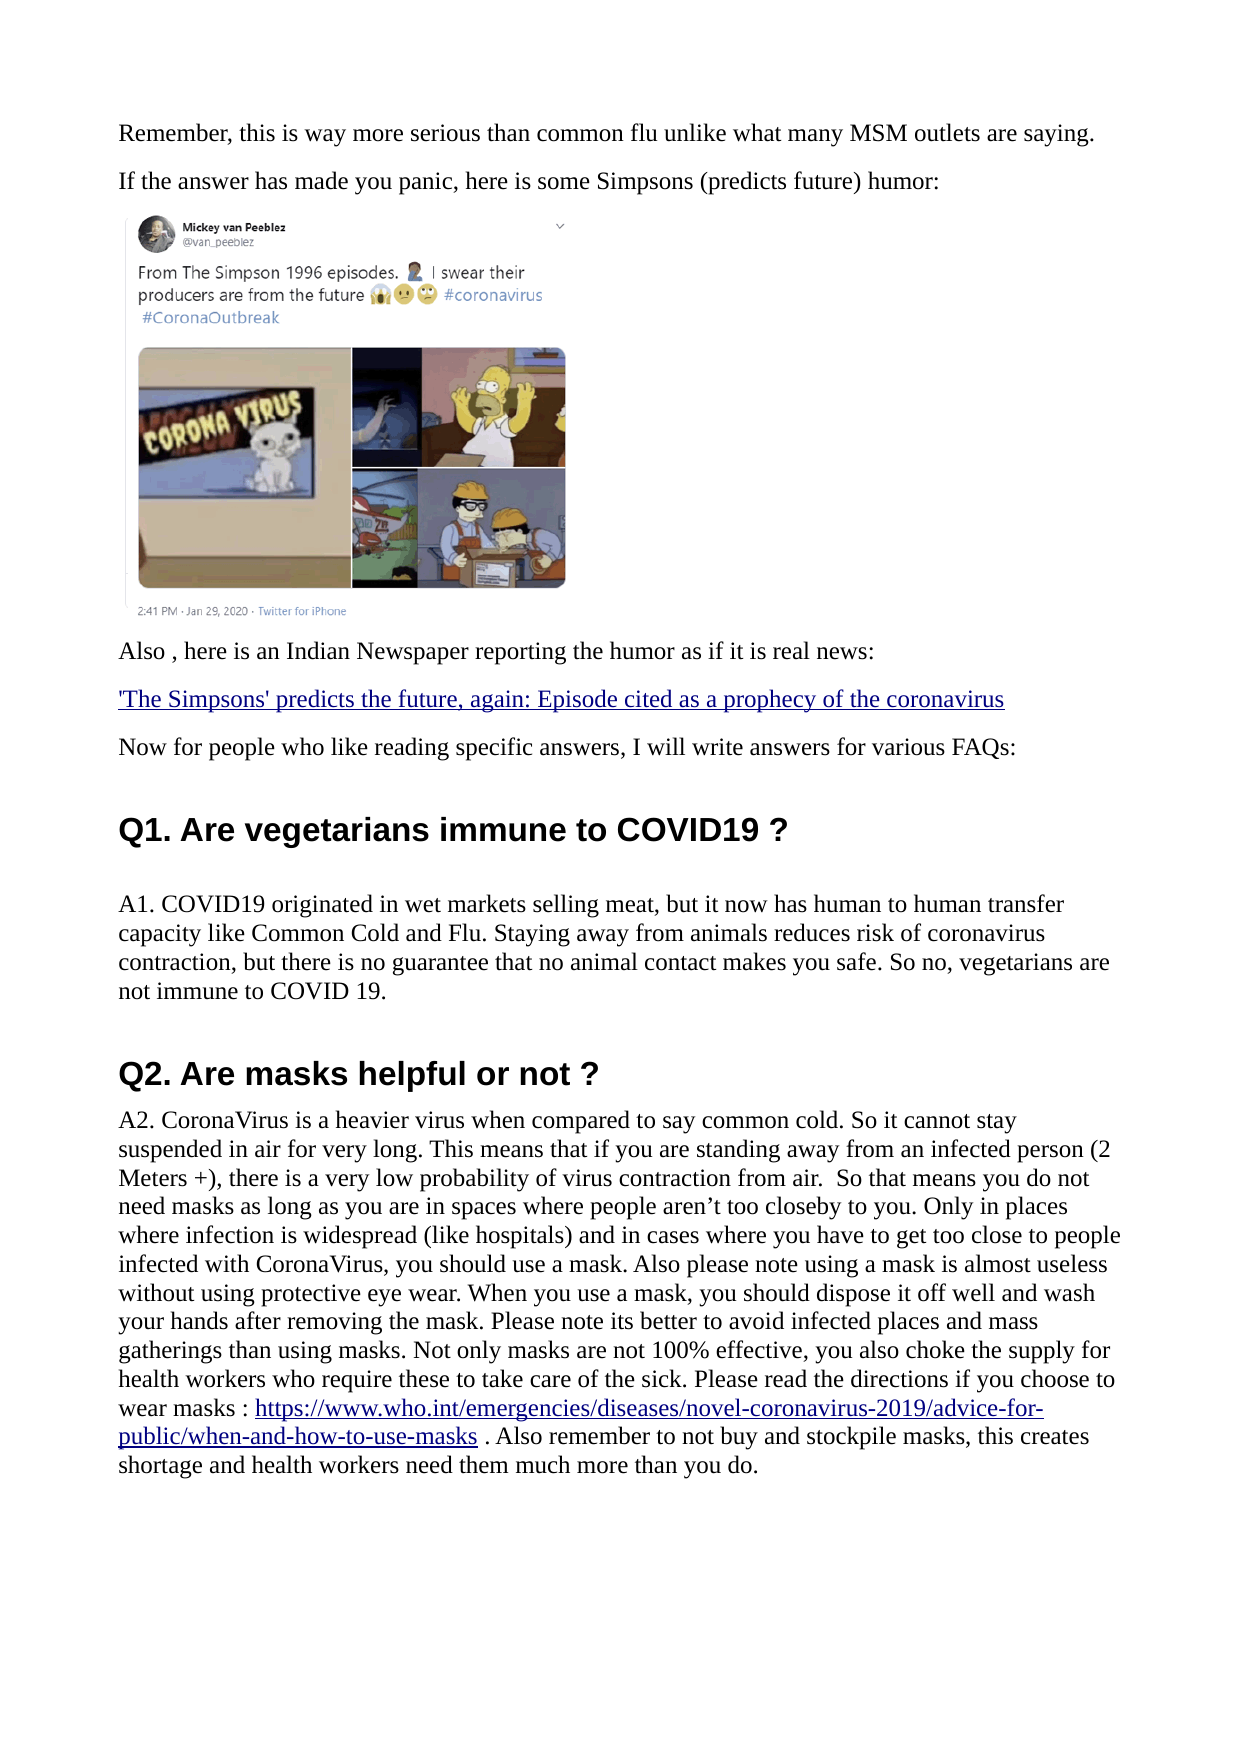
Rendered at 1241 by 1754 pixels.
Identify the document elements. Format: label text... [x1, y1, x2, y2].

text Now for people who like reading specific answers, I will write answers for various FAQs: [118, 732, 1122, 760]
subtitle Q2. Are masks helpful or not ? [118, 1054, 1122, 1093]
subtitle Q1. Are vegetarians immune to COVID19 ? [118, 810, 1122, 848]
text A2. CoronaVirus is a heavier virus when compared to say common cold. So it cannot stay suspended in air for very long. This means that if you are standing away from an infected person (2 Meters +), there is a very low probability of virus contraction from air. So that means you do not need masks as long as you are in spaces where people aren’t too closeby to you. Only in places where infection is widespread (like hospitals) and in cases where you have to get too close to people infected with CoronaVirus, you should use a mask. Also please note using a mask is almost useless without using protective eye wear. When you use a mask, you should dispose it off well and wash your hands after removing the mask. Please note its better to avoid infected places and mass gatherings than using masks. Not only masks are not 100% effective, you also choke the supply for health workers who require these to take care of the sick. Please read the directions if you choose to wear masks : https://www.who.int/emergencies/diseases/novel-coronavirus-2019/advice-for-public/when-and-how-to-use-masks . Also remember to not buy and stockpile masks, this creates shortage and health workers need them much more than you do. [118, 1105, 1122, 1479]
text 'The Simpsons' predicts the future, again: Episode cited as a prophecy of the coronavirus [118, 684, 1122, 713]
text If the answer has made you panic, here is some Simpsons (predicts future) humor: [118, 166, 1122, 194]
text Remember, this is way more serious than common flu unlike what many MSM outlets are saying. [118, 118, 1122, 147]
picture [118, 213, 575, 618]
text Also , here is an Indian Newspaper reporting the humor as if it is real news: [118, 636, 1122, 665]
text A1. COVID19 originated in wet markets selling meat, but it now has human to human transfer capacity like Common Cold and Flu. Staying away from animals reduces risk of coronavirus contraction, but there is no guarantee that no animal contact makes you safe. So no, vegetarians are not immune to COVID 19. [118, 889, 1122, 1004]
